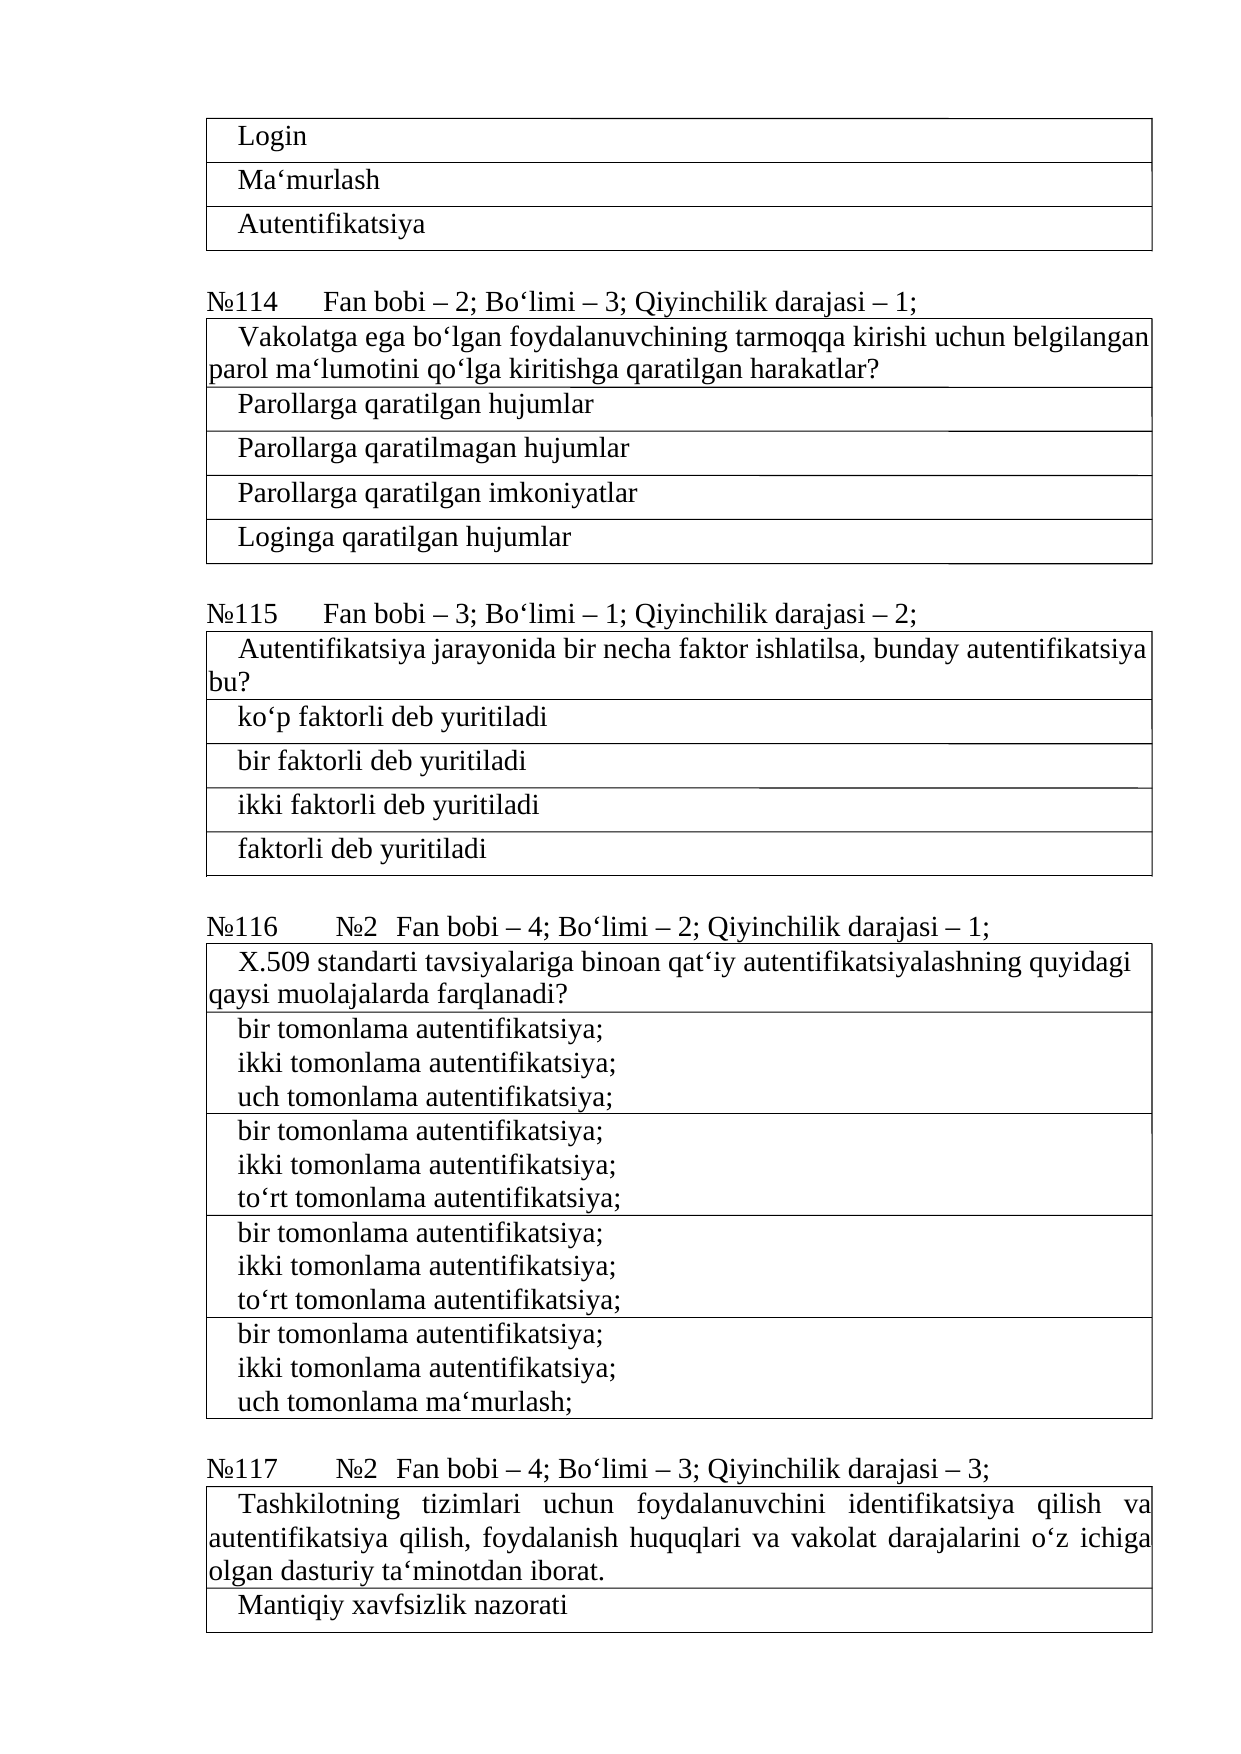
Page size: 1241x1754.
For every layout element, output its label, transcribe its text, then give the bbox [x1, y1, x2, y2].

text Loginga qaratilgan hujumlar [237, 519, 1152, 552]
text bir faktorli deb yuritiladi [237, 743, 1152, 777]
text Parollarga qaratilgan imkoniyatlar [237, 475, 1152, 508]
text uch tomonlama maʻmurlash; [237, 1384, 1152, 1417]
text ikki tomonlama autentifikatsiya; [237, 1045, 1152, 1079]
text bir tomonlama autentifikatsiya; [237, 1113, 1152, 1147]
text Parollarga qaratilmagan hujumlar [237, 431, 1152, 464]
text №117 №2 Fan bobi – 4; Boʻlimi – 3; Qiyinchilik darajasi – 3; [206, 1452, 1152, 1485]
text bir tomonlama autentifikatsiya; [237, 1012, 1152, 1045]
text faktorli deb yuritiladi [237, 831, 1152, 865]
text bir tomonlama autentifikatsiya; [237, 1317, 1152, 1350]
text ikki tomonlama autentifikatsiya; [237, 1248, 1152, 1282]
text toʻrt tomonlama autentifikatsiya; [237, 1180, 1152, 1214]
text №116 №2 Fan bobi – 4; Boʻlimi – 2; Qiyinchilik darajasi – 1; [206, 909, 1152, 943]
text Login [237, 118, 1152, 152]
text koʻp faktorli deb yuritiladi [237, 699, 1152, 733]
text №114 Fan bobi – 2; Boʻlimi – 3; Qiyinchilik darajasi – 1; [206, 284, 1152, 318]
text Autentifikatsiya jarayonida bir necha faktor ishlatilsa, bunday autentifikatsiya bu? [208, 633, 1150, 698]
text uch tomonlama autentifikatsiya; [237, 1079, 1152, 1112]
text ikki tomonlama autentifikatsiya; [237, 1147, 1152, 1180]
text Mantiqiy xavfsizlik nazorati [237, 1587, 1152, 1621]
text X.509 standarti tavsiyalariga binoan qatʻiy autentifikatsiyalashning quyidagi qaysi muolajalarda farqlanadi? [208, 945, 1152, 1010]
text ikki faktorli deb yuritiladi [237, 787, 1152, 821]
text toʻrt tomonlama autentifikatsiya; [237, 1282, 1152, 1315]
text №115 Fan bobi – 3; Boʻlimi – 1; Qiyinchilik darajasi – 2; [206, 597, 1152, 630]
text Autentifikatsiya [237, 206, 1152, 240]
text Parollarga qaratilgan hujumlar [237, 387, 1152, 420]
text Maʻmurlash [237, 162, 1152, 196]
text Vakolatga ega boʻlgan foydalanuvchining tarmoqqa kirishi uchun belgilangan parol maʻlumotini qoʻlga kiritishga qaratilgan harakatlar? [208, 320, 1150, 385]
text ikki tomonlama autentifikatsiya; [237, 1350, 1152, 1384]
text Tashkilotning tizimlari uchun foydalanuvchini identifikatsiya qilish va autentifikatsiya qilish, foydalanish huquqlari va vakolat darajalarini oʻz ichiga olgan dasturiy taʻminotdan iborat. [208, 1488, 1152, 1586]
text bir tomonlama autentifikatsiya; [237, 1215, 1152, 1248]
